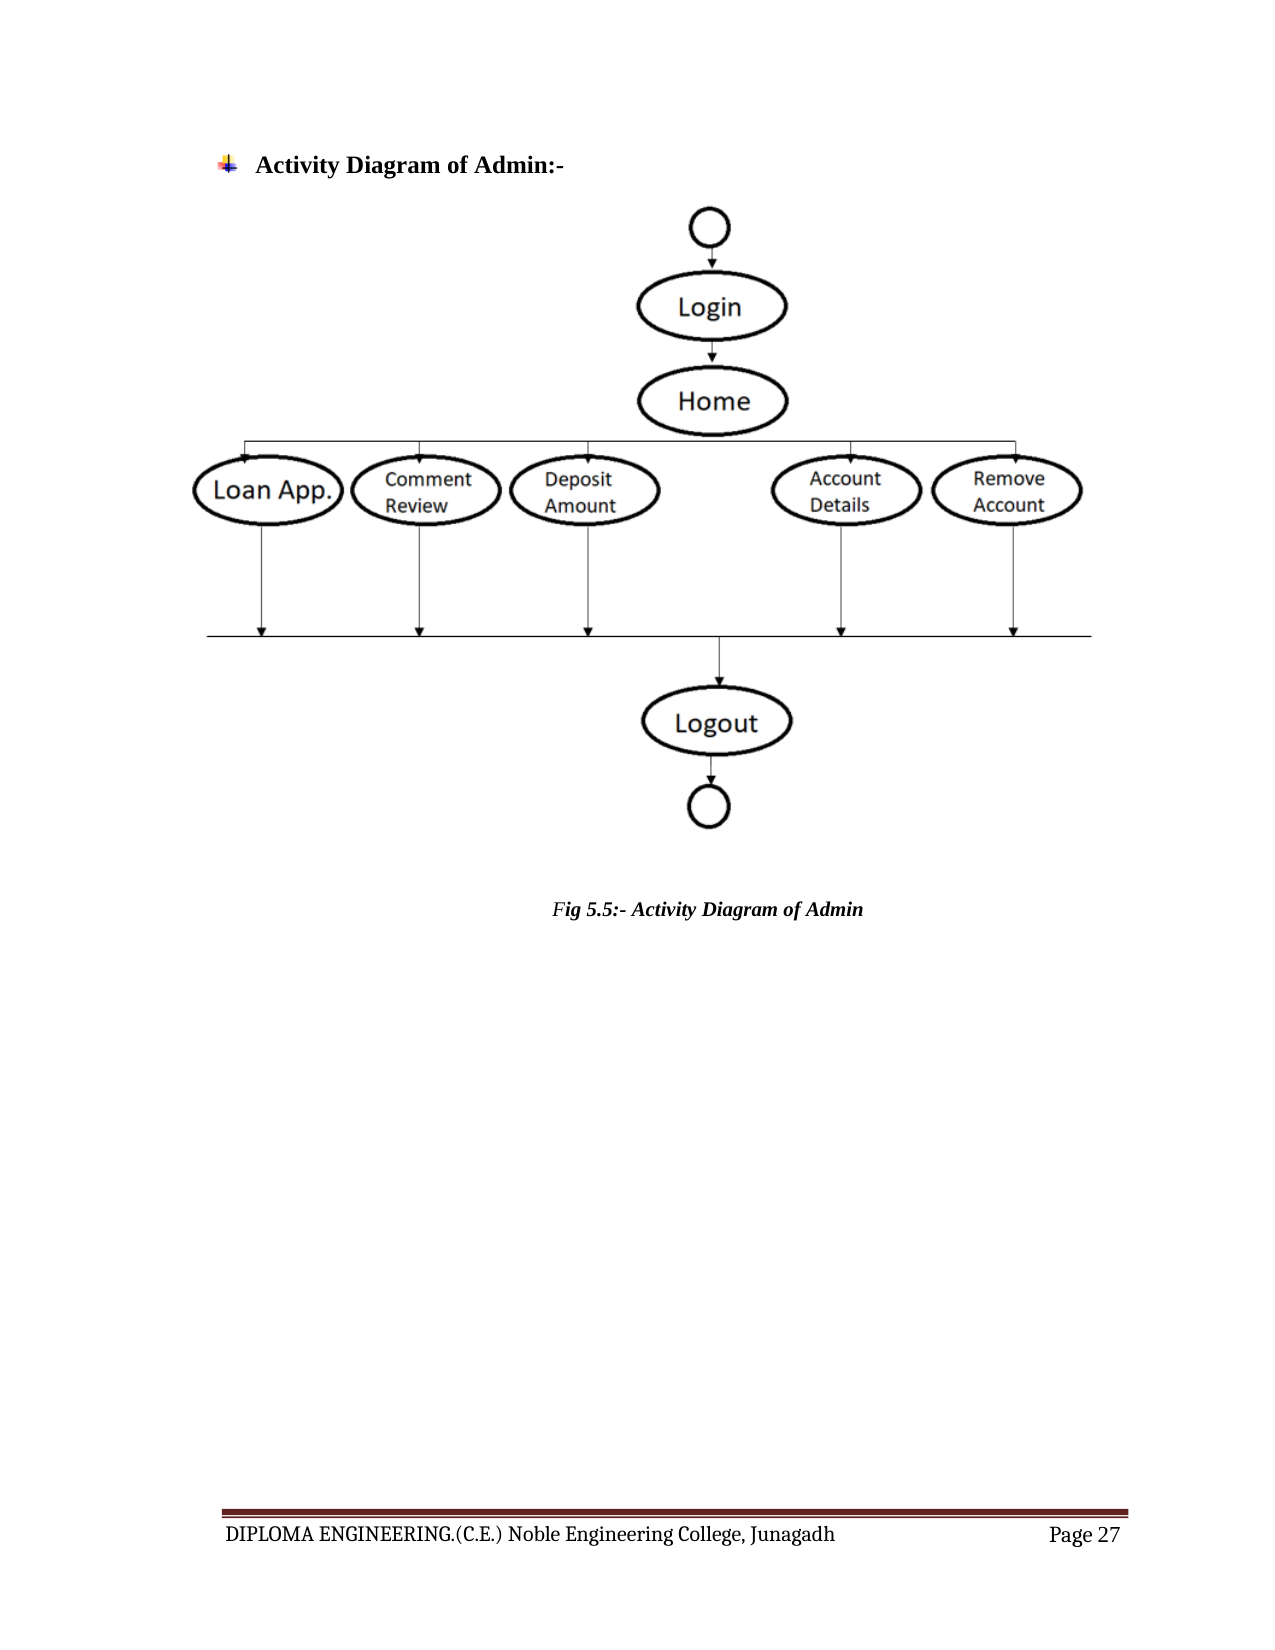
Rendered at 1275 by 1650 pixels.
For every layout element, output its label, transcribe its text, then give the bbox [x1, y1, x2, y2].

subtitle Activity Diagram of Admin:- [255, 150, 1235, 178]
picture [108, 201, 1167, 889]
picture [217, 154, 238, 173]
subtitle Fig 5.5:- Activity Diagram of Admin [480, 186, 1235, 921]
